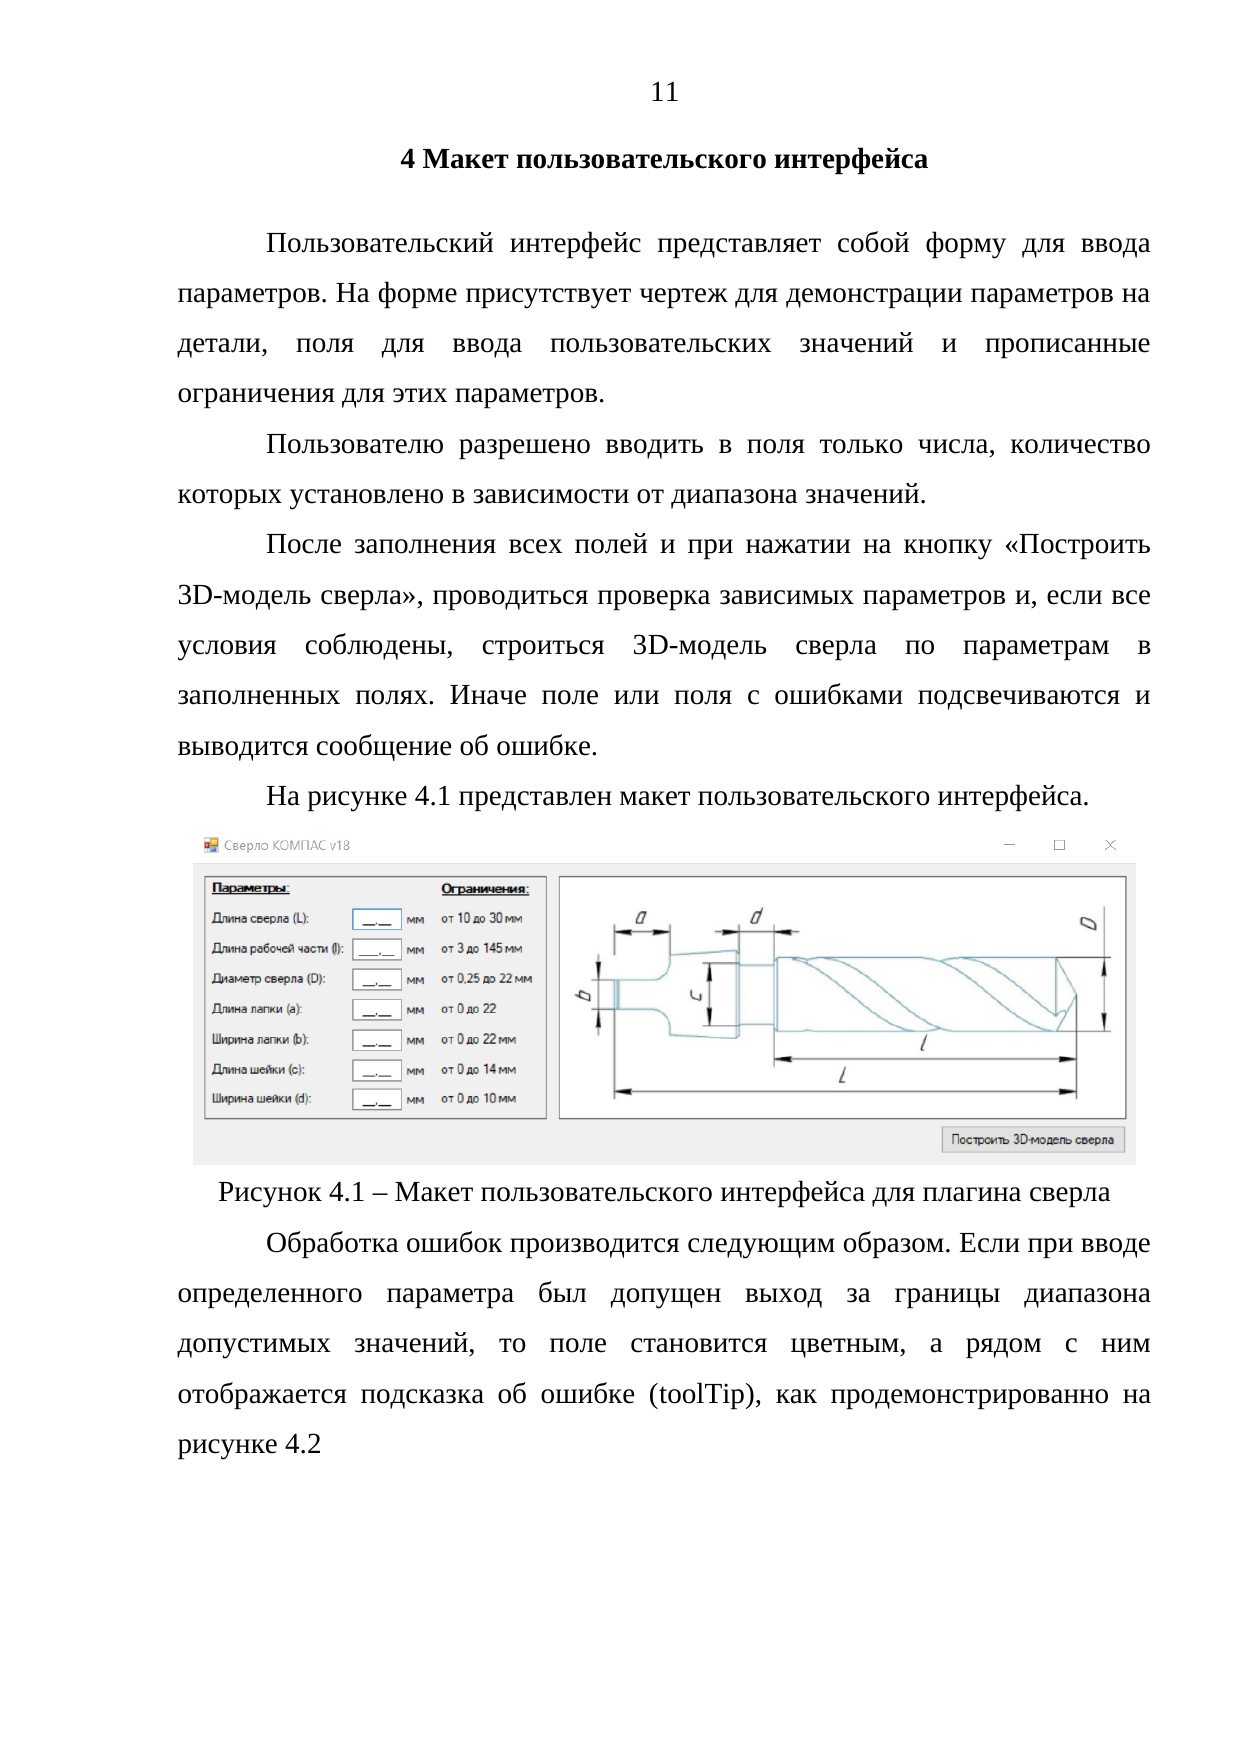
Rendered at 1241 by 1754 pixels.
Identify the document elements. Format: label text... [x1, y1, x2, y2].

text Пользователю разрешено вводить в поля только числа, количество которых установлено в зависимости от диапазона значений. [177, 426, 1152, 510]
subtitle 4 Макет пользовательского интерфейса [177, 141, 1152, 174]
text На рисунке 4.1 представлен макет пользовательского интерфейса. [177, 778, 1152, 812]
text Обработка ошибок производится следующим образом. Если при вводе определенного параметра был допущен выход за границы диапазона допустимых значений, то поле становится цветным, а рядом с ним отображается подсказка об ошибке (toolTip), как продемонстрированно на рисунке 4.2 [177, 1225, 1152, 1459]
text Пользовательский интерфейс представляет собой форму для ввода параметров. На форме присутствует чертеж для демонстрации параметров на детали, поля для ввода пользовательских значений и прописанные ограничения для этих параметров. [177, 225, 1152, 409]
text После заполнения всех полей и при нажатии на кнопку «Построить 3D-модель сверла», проводиться проверка зависимых параметров и, если все условия соблюдены, строиться 3D-модель сверла по параметрам в заполненных полях. Иначе поле или поля с ошибками подсвечиваются и выводится сообщение об ошибке. [177, 527, 1152, 761]
picture [192, 828, 1136, 1165]
text Рисунок 4.1 – Макет пользовательского интерфейса для плагина сверла [177, 1174, 1152, 1208]
